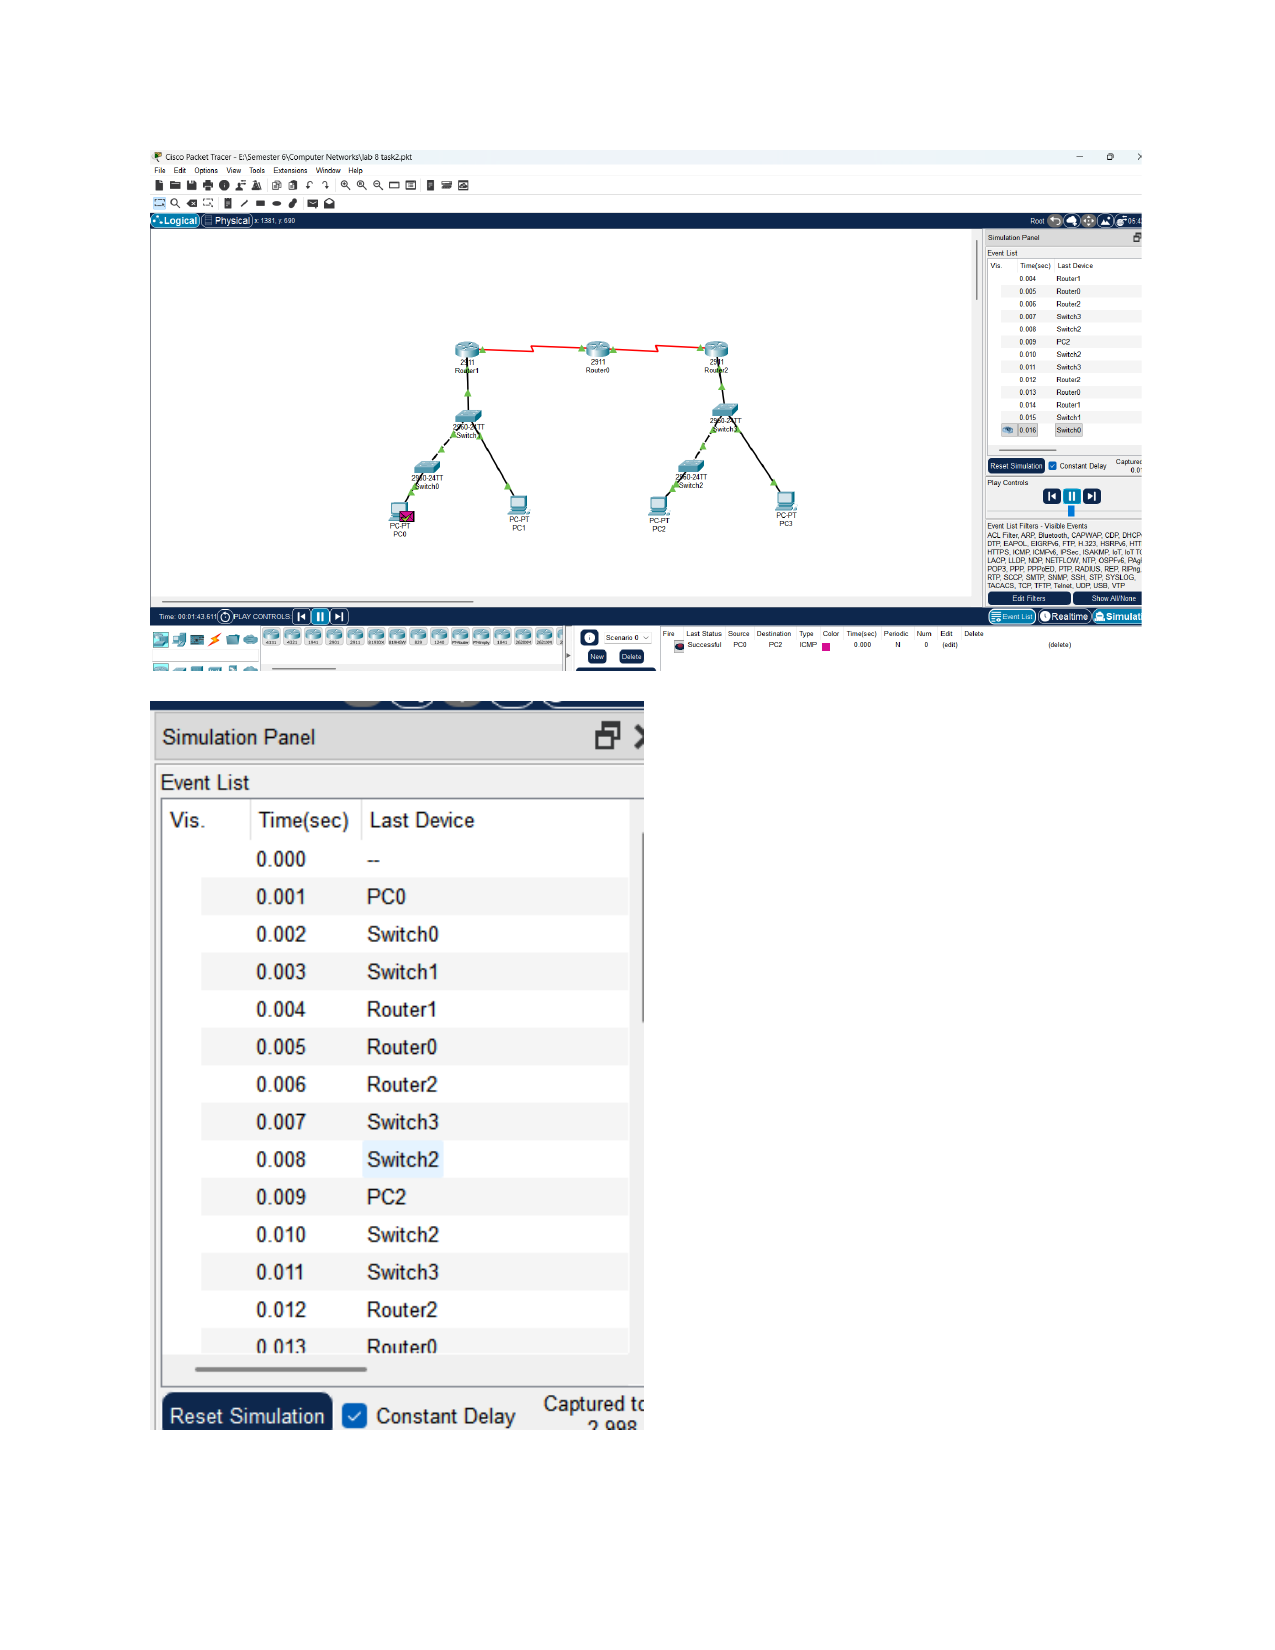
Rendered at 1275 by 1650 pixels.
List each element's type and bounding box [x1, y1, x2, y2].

picture [1128, 614, 1139, 619]
picture [150, 701, 644, 1430]
picture [150, 150, 1142, 671]
